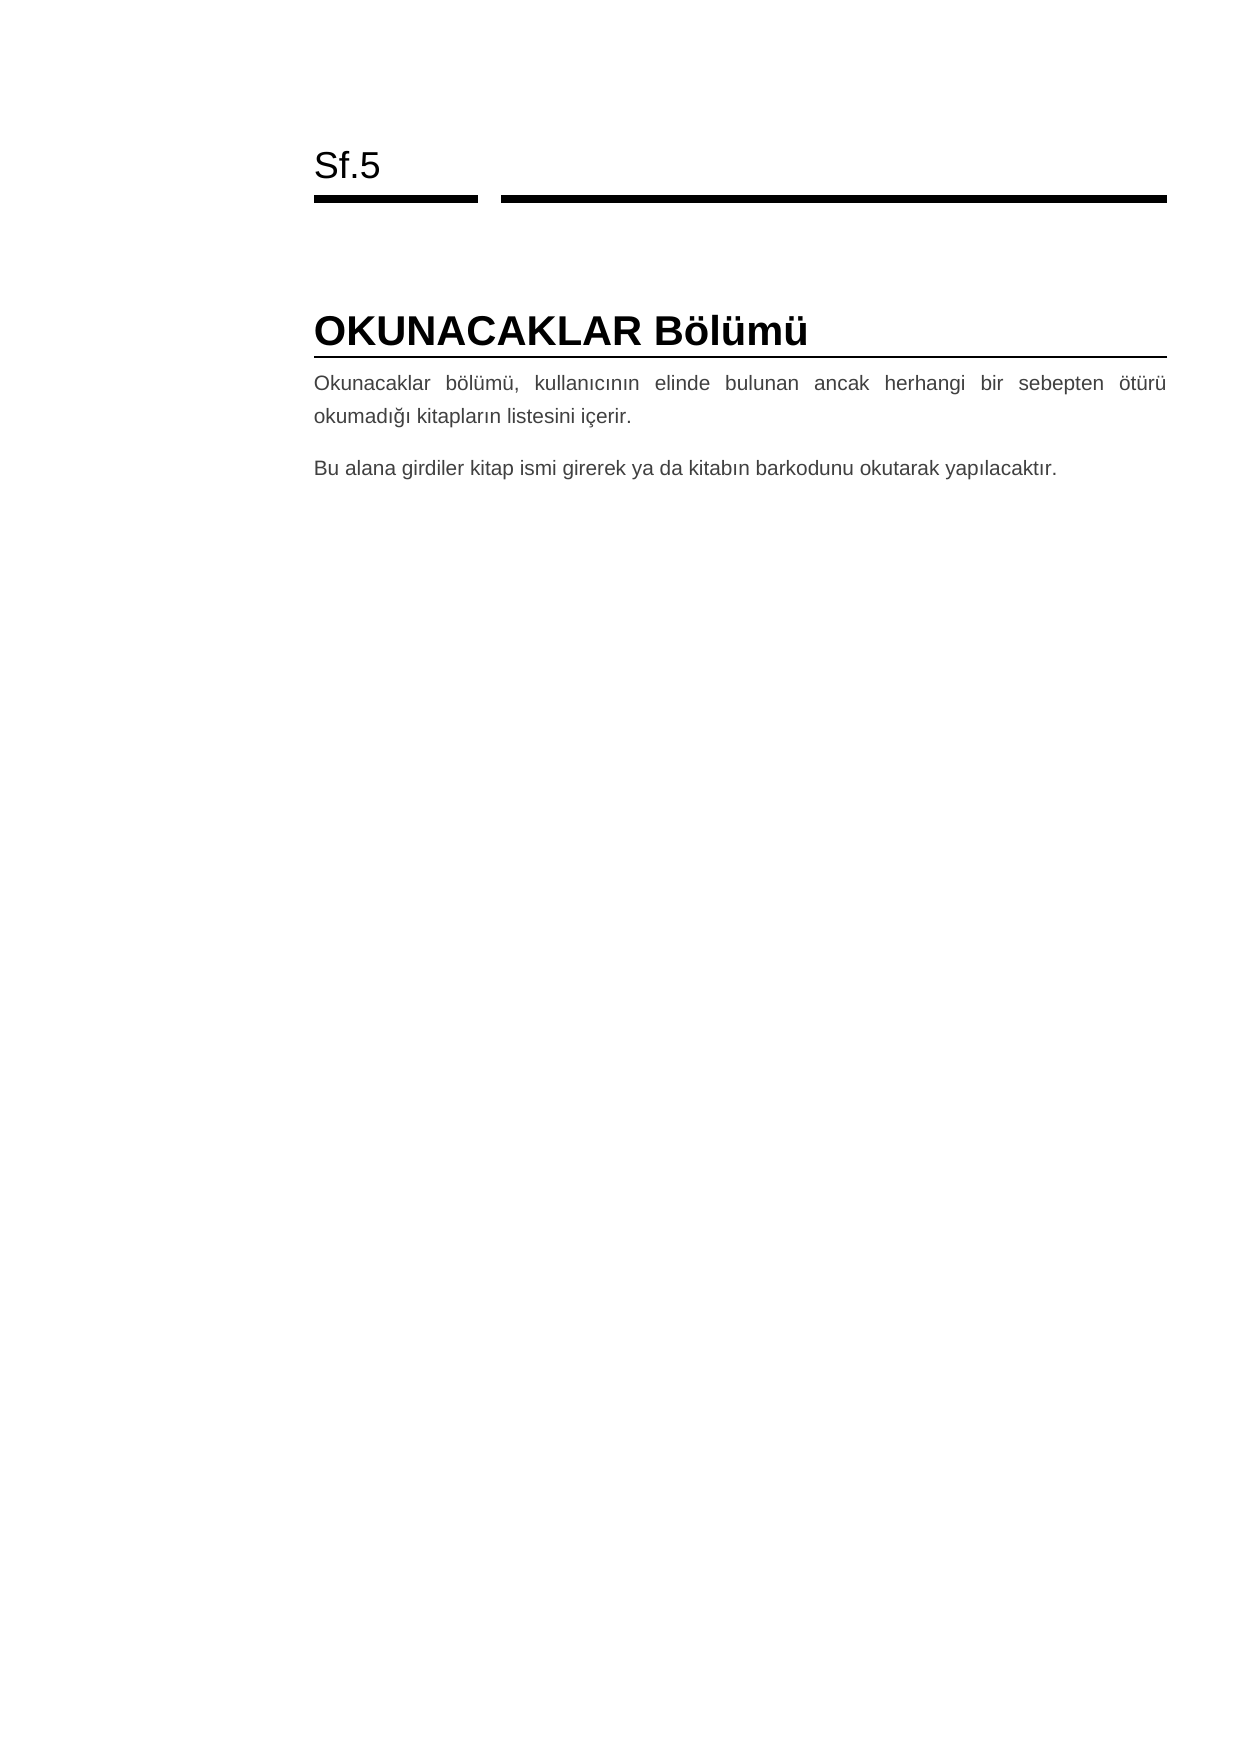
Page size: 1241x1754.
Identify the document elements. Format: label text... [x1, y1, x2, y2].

text Bu alana girdiler kitap ismi girerek ya da kitabın barkodunu okutarak yapılacaktır. [314, 456, 1167, 480]
text OKUNACAKLAR Bölümü [314, 306, 1167, 356]
text Okunacaklar bölümü, kullanıcının elinde bulunan ancak herhangi bir sebepten ötürü okumadığı kitapların listesini içerir. [314, 370, 1167, 428]
